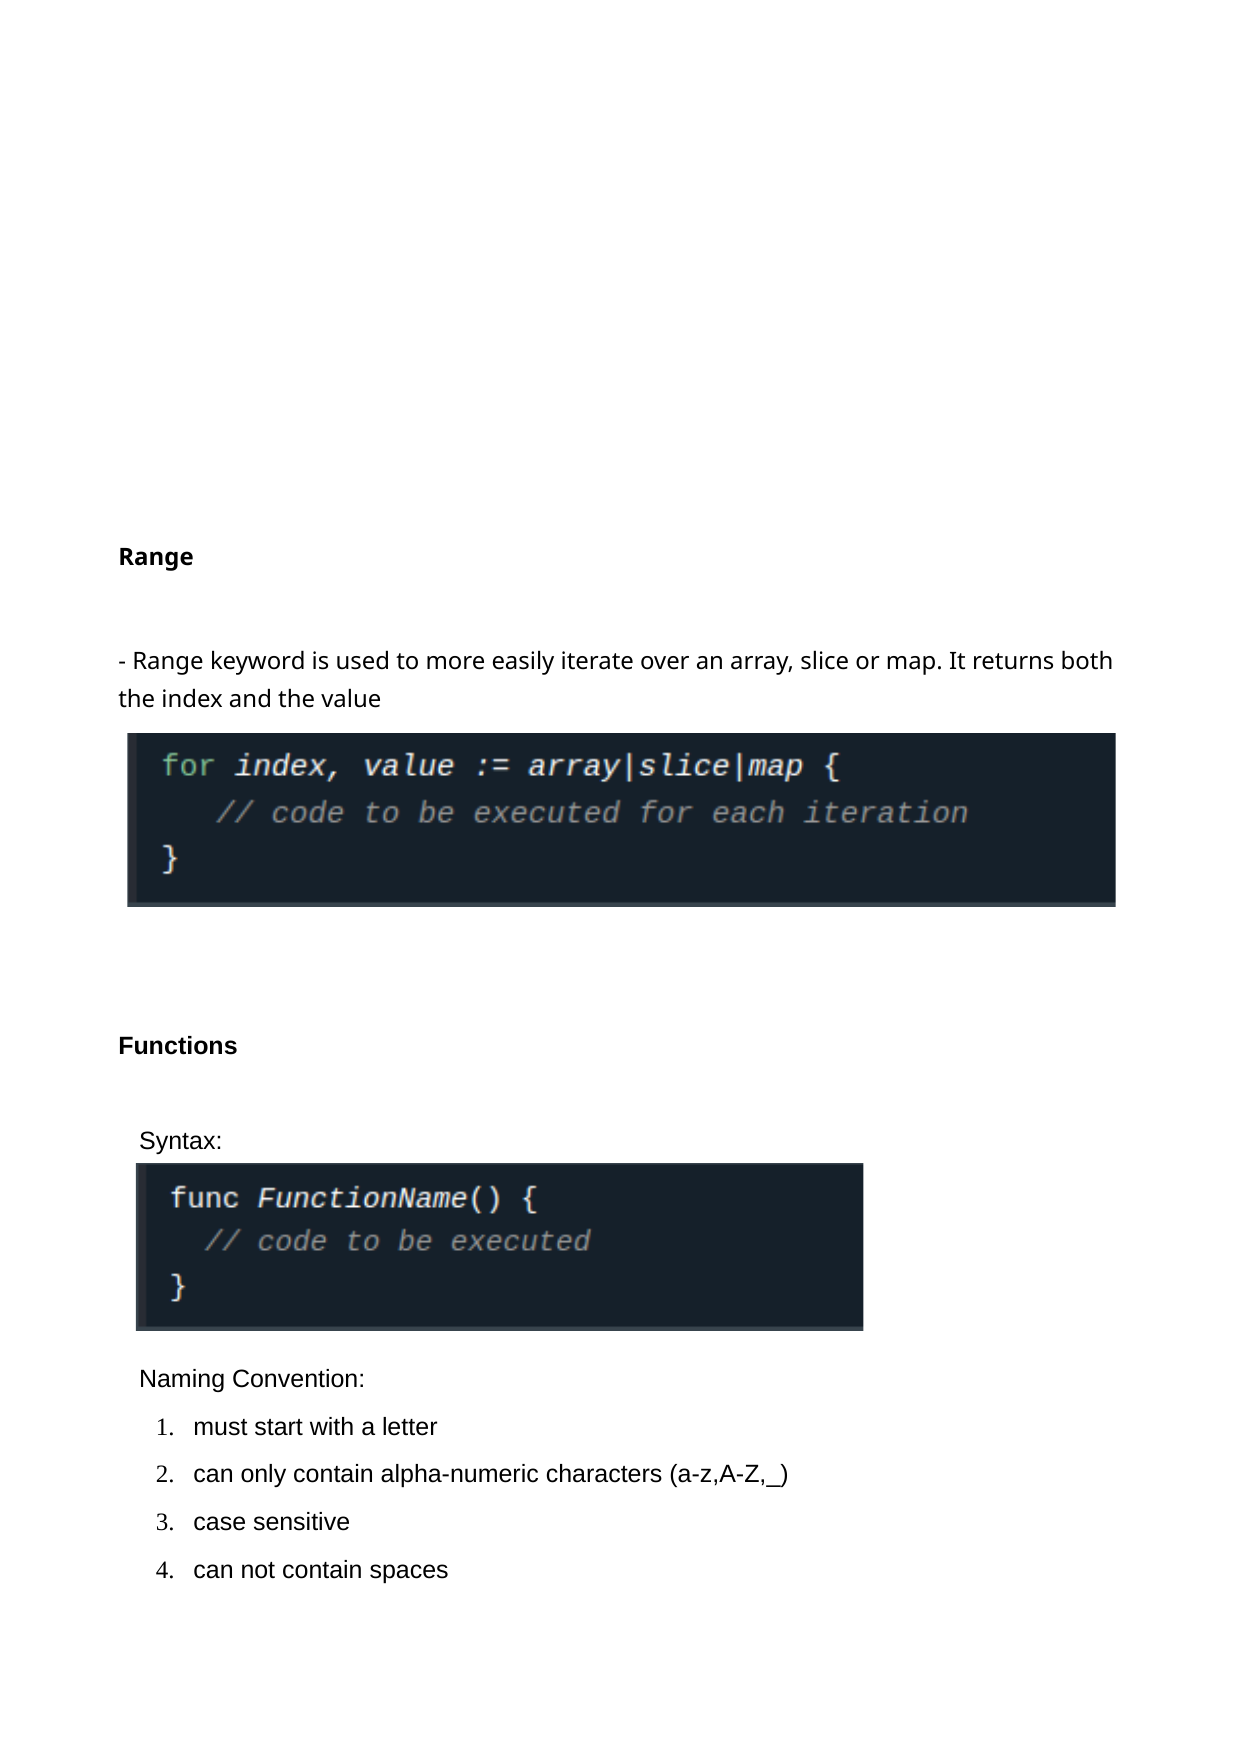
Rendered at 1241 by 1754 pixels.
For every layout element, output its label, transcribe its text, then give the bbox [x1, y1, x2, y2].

text Syntax: [118, 1126, 1122, 1154]
text Functions [118, 1031, 1122, 1059]
picture [135, 1163, 864, 1331]
text Range [118, 540, 1122, 573]
list can only contain alpha-numeric characters (a-z,A-Z,_) [156, 1459, 1122, 1488]
text - Range keyword is used to more easily iterate over an array, slice or map. It returns both the index and the value [118, 644, 1122, 714]
list case sensitive [156, 1507, 1122, 1536]
list can not contain spaces [156, 1554, 1122, 1583]
picture [127, 733, 1116, 907]
text Naming Convention: [118, 1364, 1122, 1393]
list must start with a letter [156, 1411, 1122, 1440]
